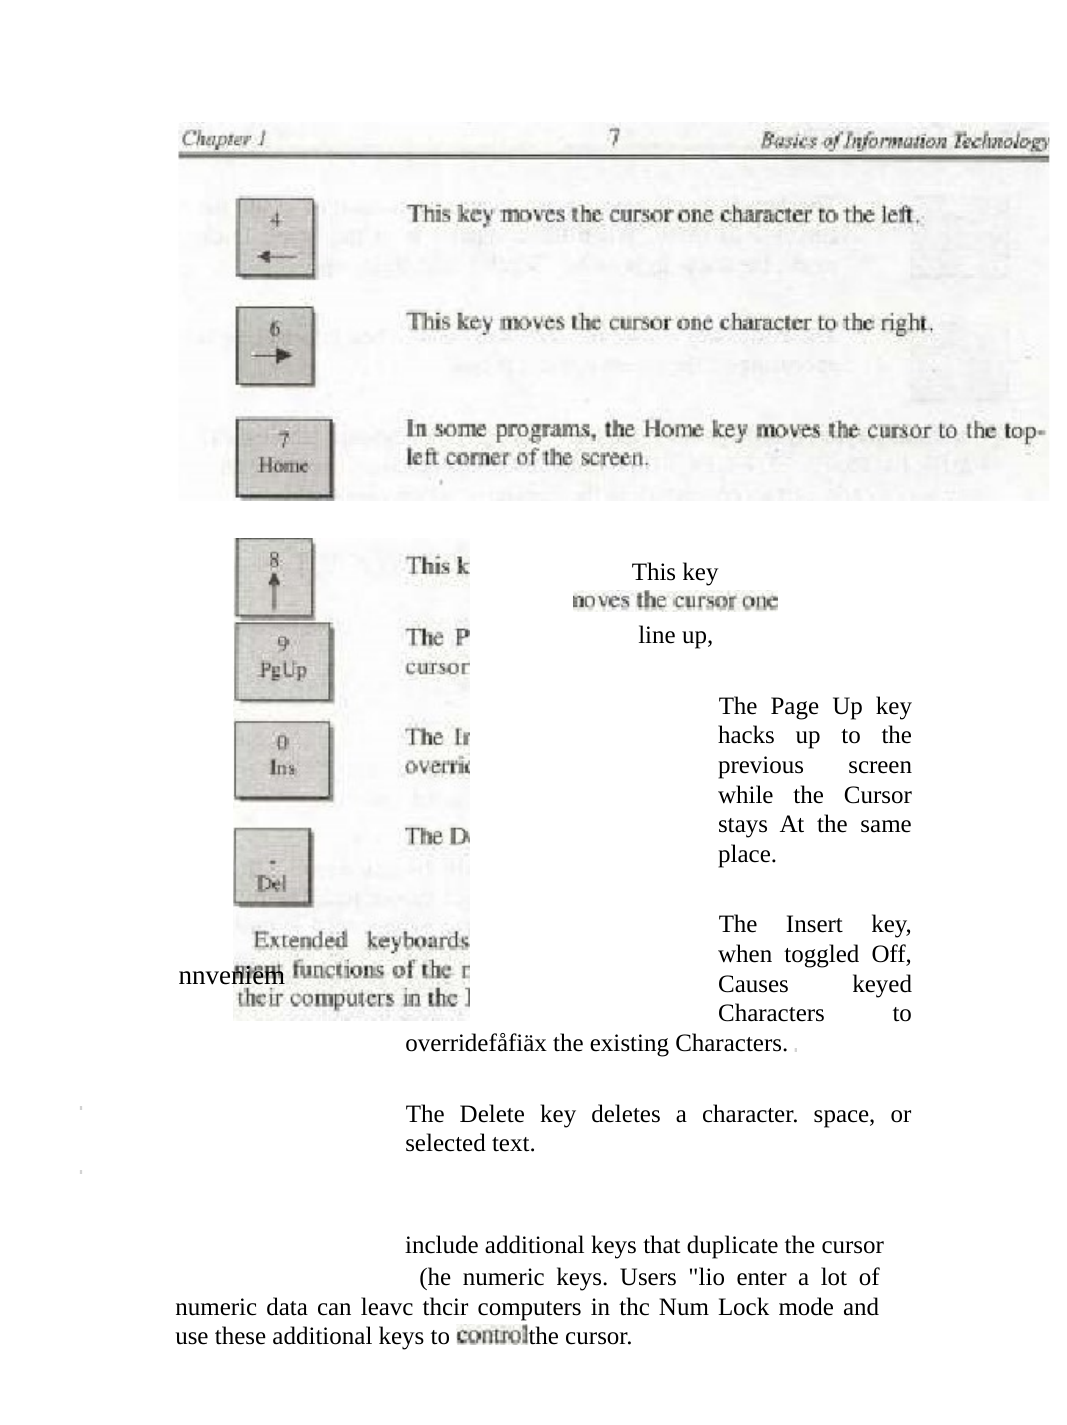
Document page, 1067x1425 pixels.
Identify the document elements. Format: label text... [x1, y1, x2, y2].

text include additional keys that duplicate the cursor [178, 1231, 884, 1259]
picture [573, 590, 778, 612]
text The Insert key, when toggled Off, Causes keyed Characters to overridefåfiäx the existing Characters. [405, 909, 912, 1057]
text The Delete key deletes a character. space, or selected text. [405, 1099, 912, 1157]
picture [456, 1324, 529, 1345]
text This key line up, [470, 557, 796, 649]
text (he numeric keys. Users "lio enter a lot of numeric data can leavc thcir computers in thc Num Lock mode and use these additional keys to the cursor. [175, 1262, 881, 1350]
picture [178, 122, 1050, 501]
text The Page Up key hacks up to the previous screen while the Cursor stays At the same place. [470, 691, 912, 868]
picture [233, 538, 470, 1021]
